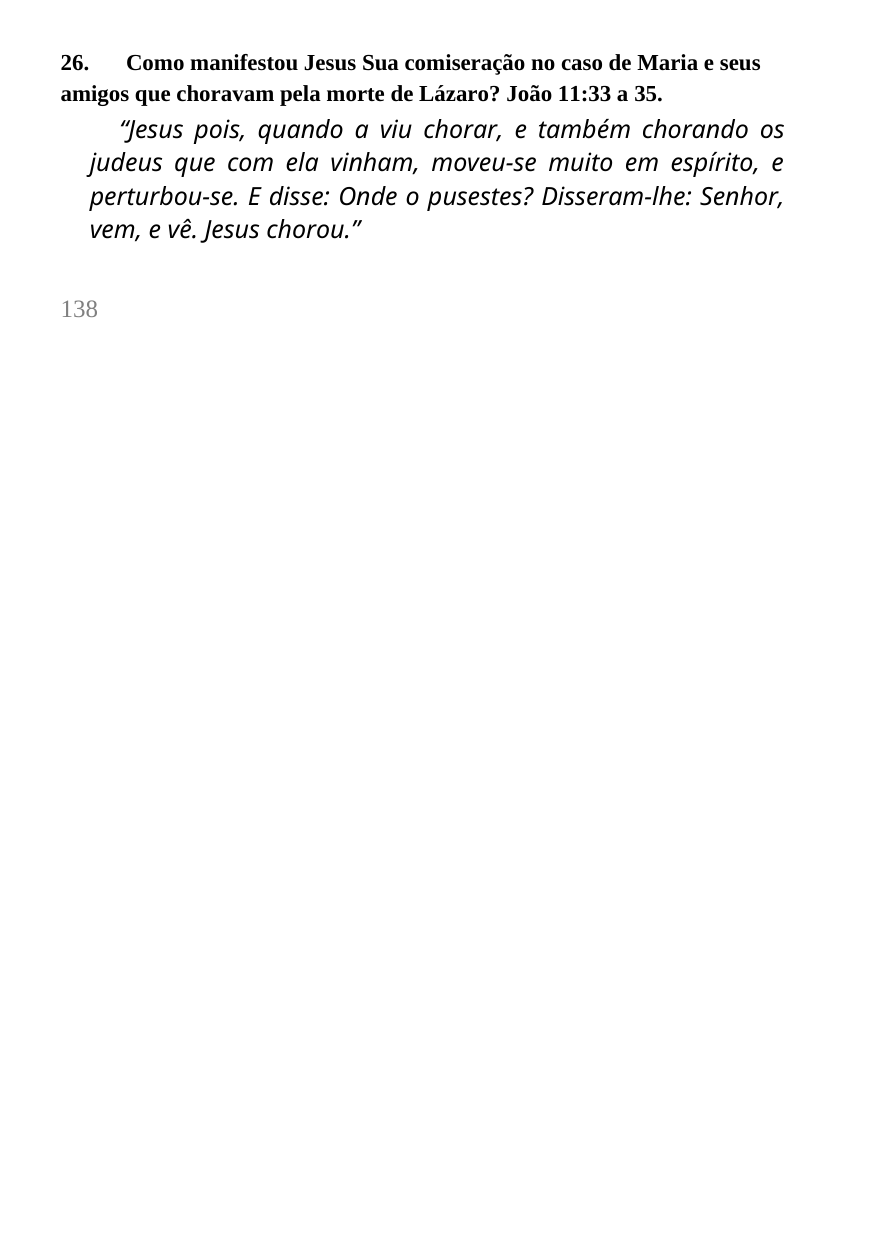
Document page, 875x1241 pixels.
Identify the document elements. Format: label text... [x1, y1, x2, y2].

text “Jesus pois, quando a viu chorar, e também chorando os judeus que com ela vinham, moveu-se muito em espírito, e perturbou-se. E disse: Onde o pusestes? Disseram-lhe: Senhor, vem, e vê. Jesus chorou.” [89, 112, 785, 246]
text 138 [60, 294, 785, 323]
list Como manifestou Jesus Sua comiseração no caso de Maria e seus amigos que choravam pela morte de Lázaro? João 11:33 a 35. [60, 49, 785, 107]
